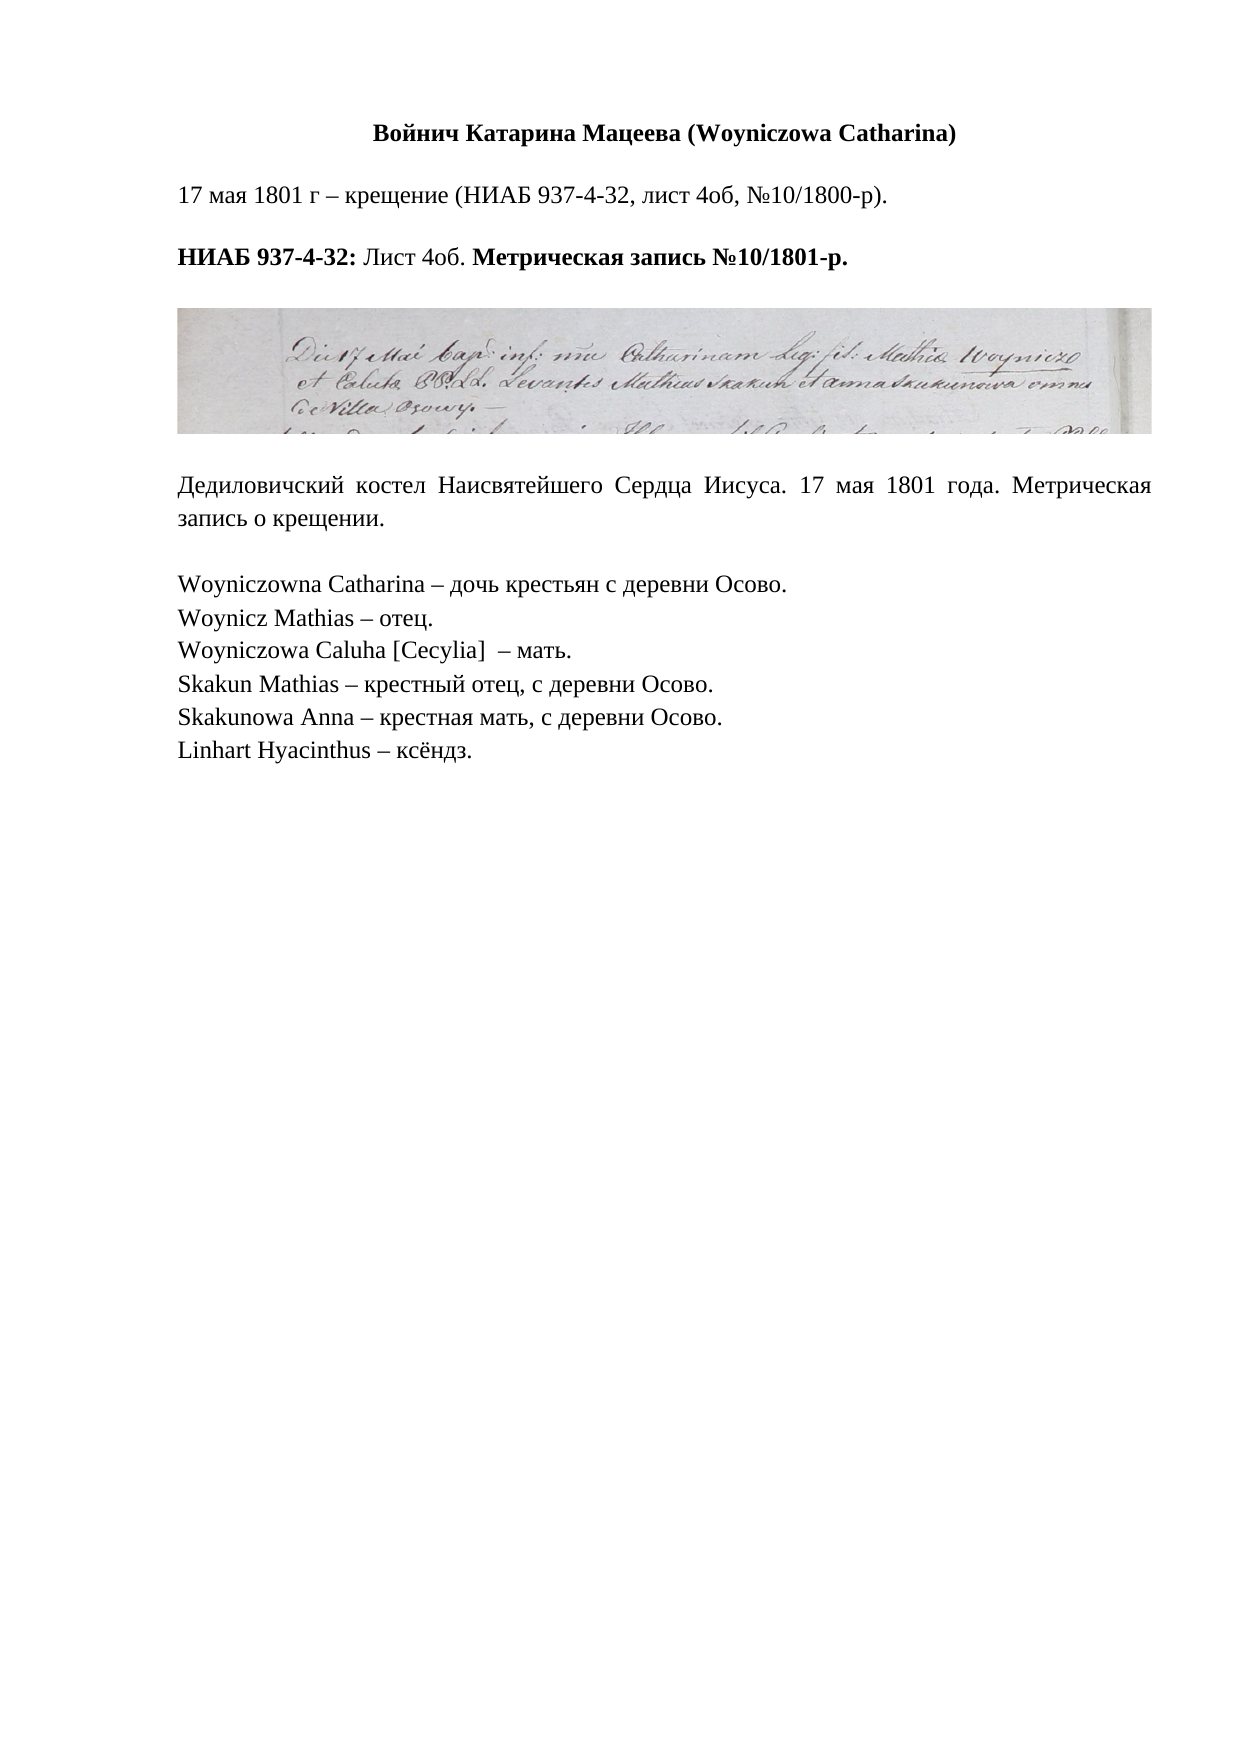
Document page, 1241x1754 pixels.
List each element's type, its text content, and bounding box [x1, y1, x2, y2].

picture [177, 308, 1152, 434]
text Skakunowa Anna – крестная мать, с деревни Осово. [177, 702, 1152, 730]
text Linhart Hyacinthus – ксёндз. [177, 735, 1152, 763]
text Skakun Mathias – крестный отец, с деревни Осово. [177, 669, 1152, 697]
text Дедиловичский костел Наисвятейшего Сердца Иисуса. 17 мая 1801 года. Метрическая запись о крещении. [177, 471, 1152, 532]
text Войнич Катарина Мацеева (Woyniczowa Catharina) [177, 118, 1152, 147]
text Woyniczowa Caluha [Cecylia] – мать. [177, 636, 1152, 664]
text Woynicz Mathias – отец. [177, 603, 1152, 631]
text Woyniczowna Catharina – дочь крестьян с деревни Осово. [177, 569, 1152, 598]
text НИАБ 937-4-32: Лист 4об. Метрическая запись №10/1801-р. [177, 242, 1152, 271]
text 17 мая 1801 г – крещение (НИАБ 937-4-32, лист 4об, №10/1800-р). [177, 180, 1152, 209]
